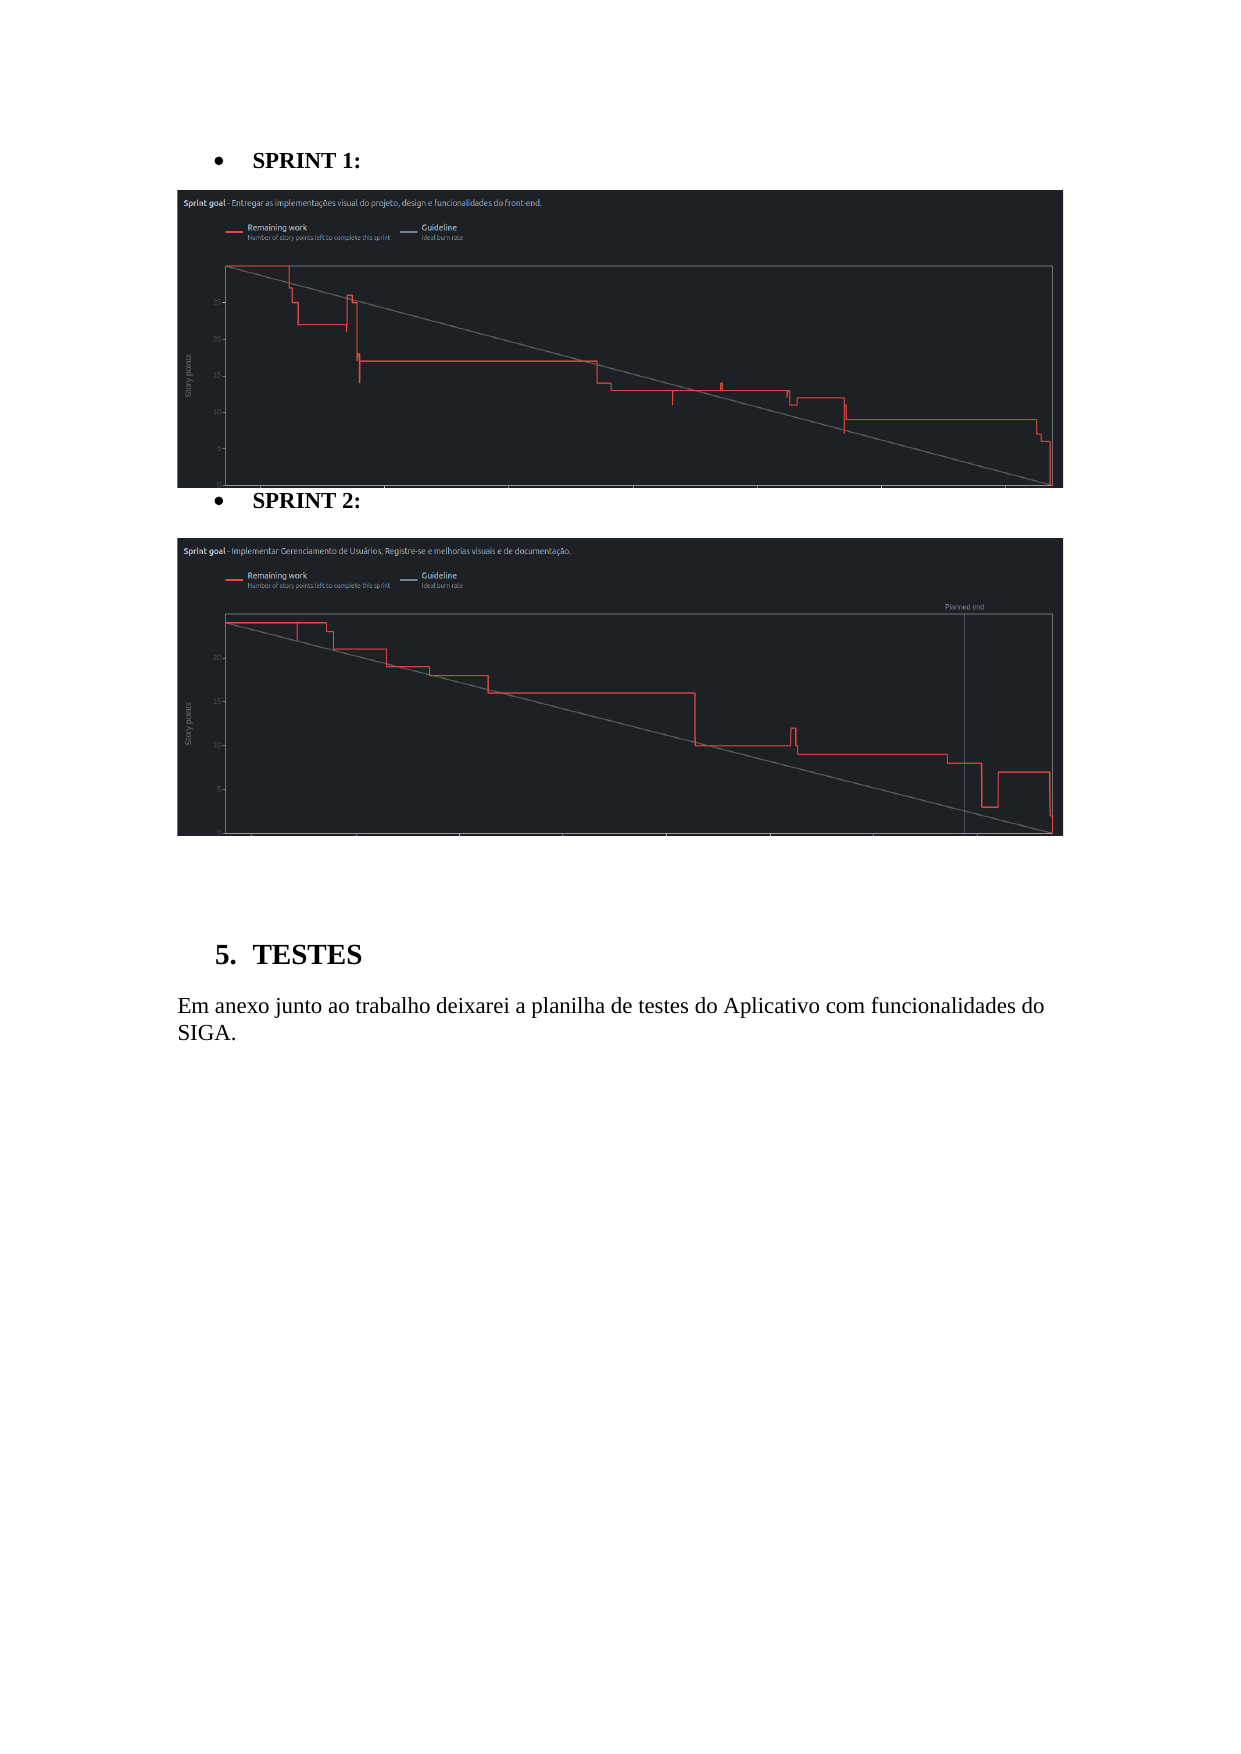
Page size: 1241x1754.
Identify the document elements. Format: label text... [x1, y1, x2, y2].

list SPRINT 1: [215, 148, 1063, 174]
text Em anexo junto ao trabalho deixarei a planilha de testes do Aplicativo com funcionalidades do SIGA. [177, 992, 1064, 1045]
list SPRINT 2: [215, 488, 1063, 514]
picture [177, 190, 1064, 488]
picture [177, 538, 1064, 836]
list TESTES [215, 937, 1064, 971]
